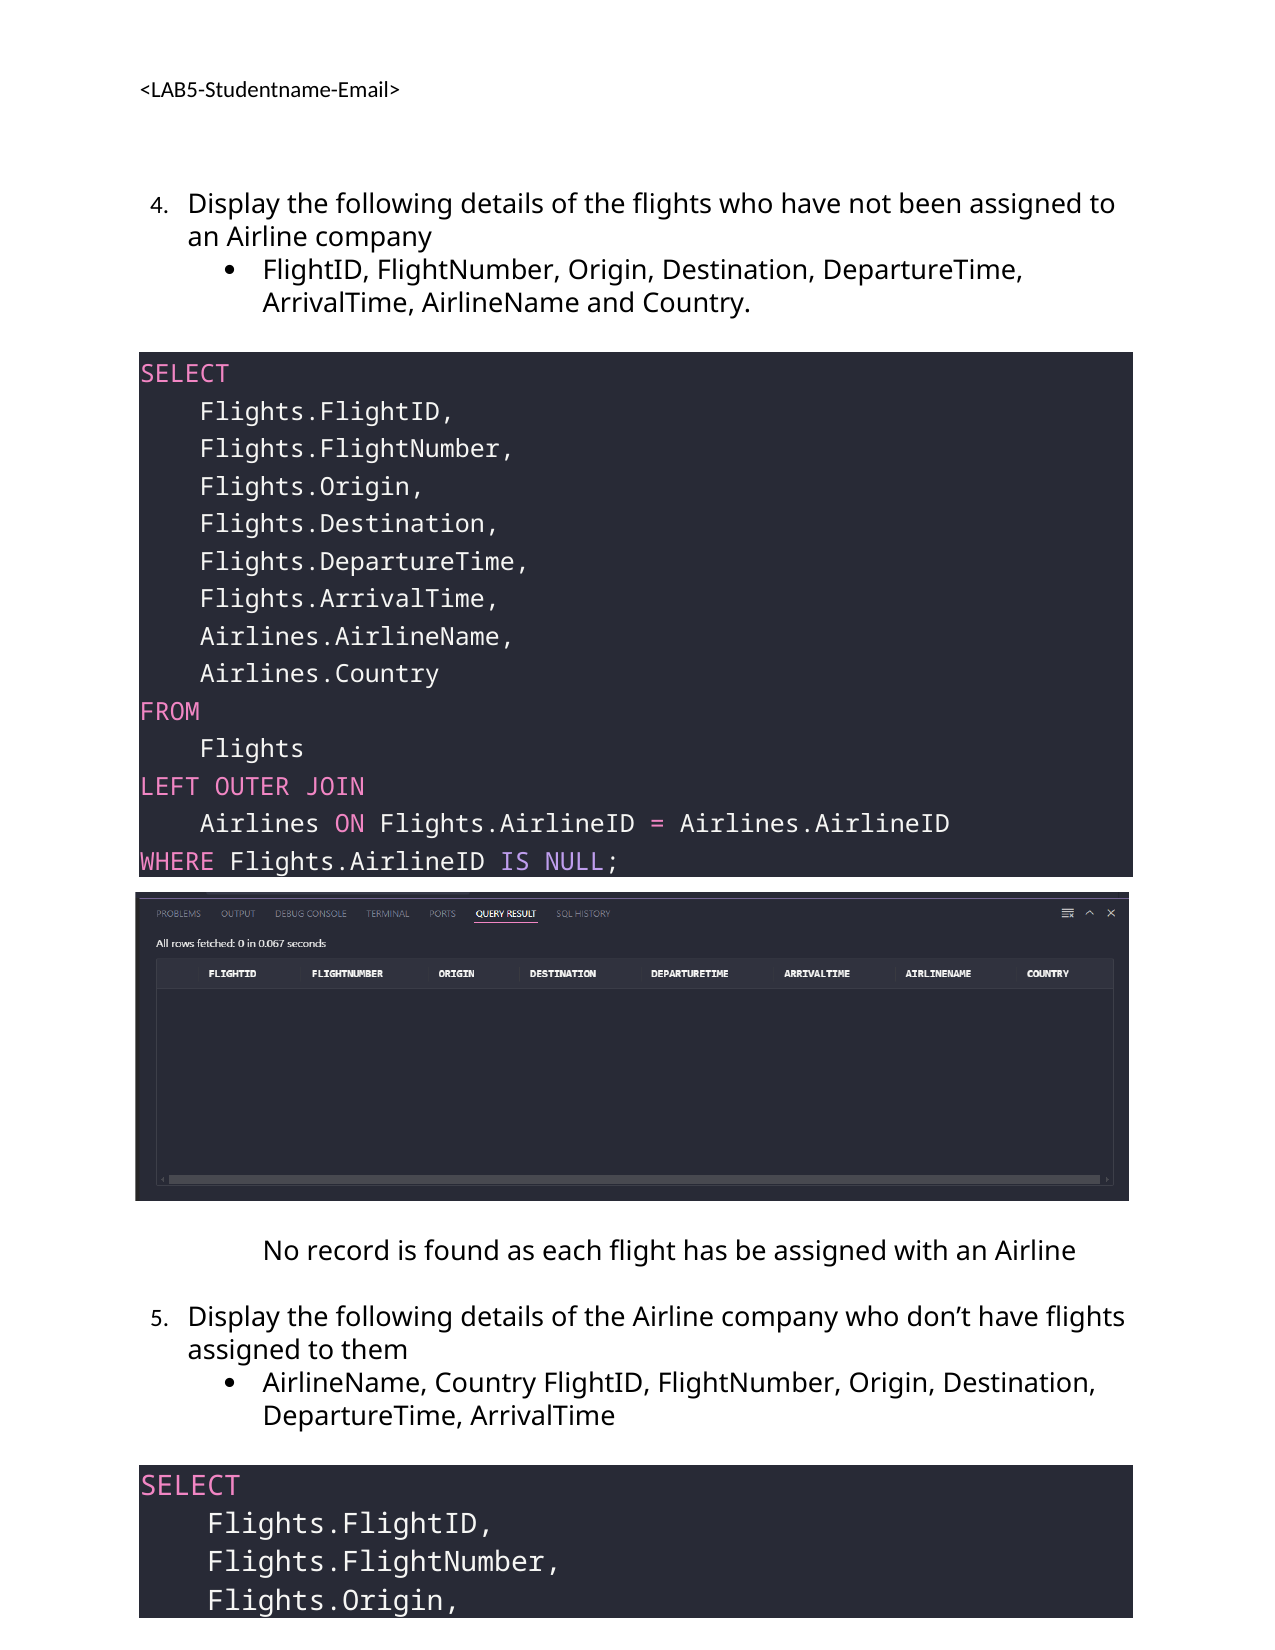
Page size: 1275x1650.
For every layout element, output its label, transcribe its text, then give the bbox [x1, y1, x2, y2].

text Airlines ON Flights.AirlineID = Airlines.AirlineID [139, 802, 1133, 840]
text Flights.Destination, [139, 502, 1133, 540]
text LEFT OUTER JOIN [139, 765, 1133, 802]
text Flights.DepartureTime, [139, 540, 1133, 577]
subtitle FlightID, FlightNumber, Origin, Destination, DepartureTime, ArrivalTime, AirlineName and Country. [225, 253, 1133, 319]
text Flights.FlightNumber, [139, 427, 1133, 465]
text Flights [139, 727, 1133, 765]
subtitle Display the following details of the Airline company who don’t have flights assigned to them [150, 1300, 1133, 1366]
subtitle No record is found as each flight has be assigned with an Airline [262, 1234, 1133, 1267]
text SELECT [139, 352, 1133, 390]
text Flights.FlightNumber, [139, 1542, 1133, 1580]
text FROM [139, 690, 1133, 727]
text Flights.FlightID, [139, 390, 1133, 427]
text SELECT [139, 1465, 1133, 1503]
text Airlines.Country [139, 652, 1133, 690]
text Flights.FlightID, [139, 1503, 1133, 1542]
text Flights.ArrivalTime, [139, 577, 1133, 615]
text Flights.Origin, [139, 1580, 1133, 1618]
text Airlines.AirlineName, [139, 615, 1133, 652]
text Flights.Origin, [139, 465, 1133, 502]
subtitle Display the following details of the flights who have not been assigned to an Airline company [150, 187, 1133, 253]
text WHERE Flights.AirlineID IS NULL; [139, 840, 1133, 877]
picture [135, 892, 1129, 1201]
subtitle AirlineName, Country FlightID, FlightNumber, Origin, Destination, DepartureTime, ArrivalTime [225, 1366, 1133, 1432]
